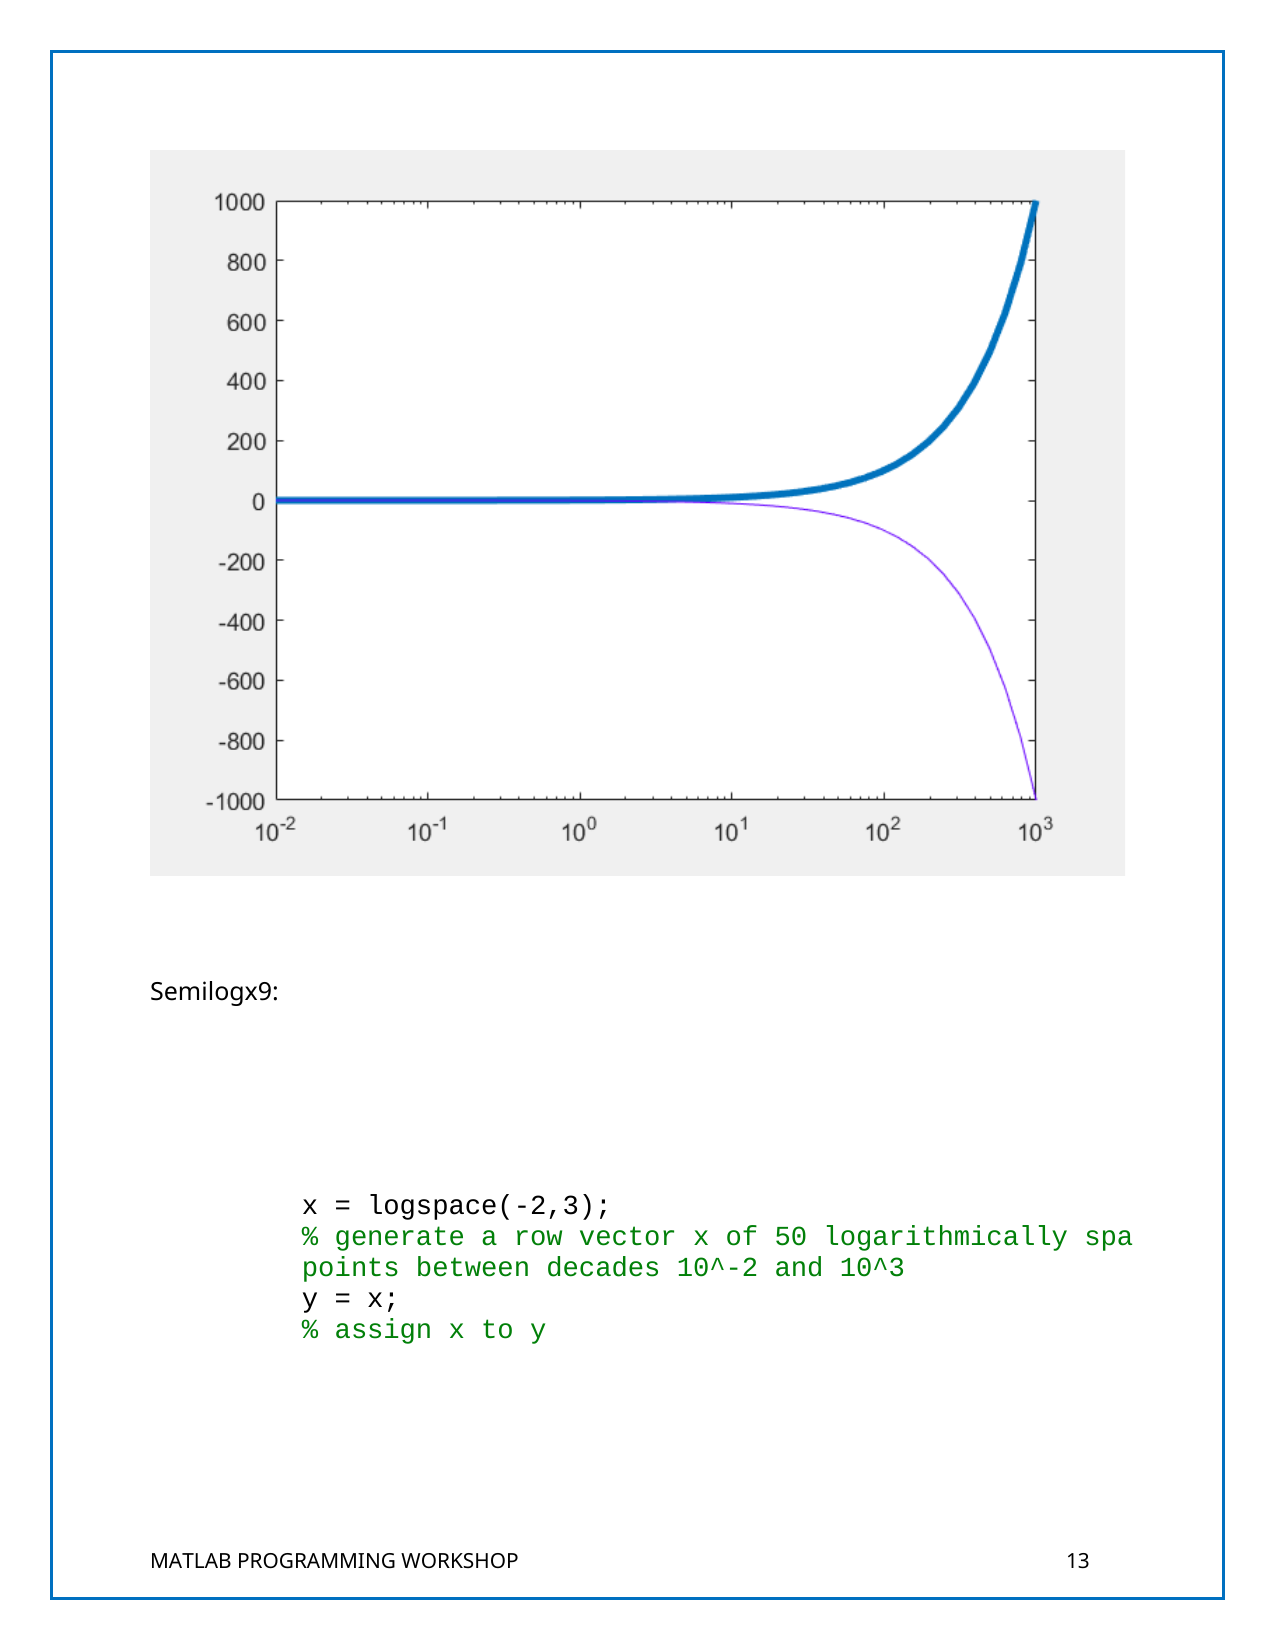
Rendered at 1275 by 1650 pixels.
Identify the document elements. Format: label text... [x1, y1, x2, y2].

picture [150, 150, 1125, 876]
text Semilogx9: [150, 974, 1125, 1008]
